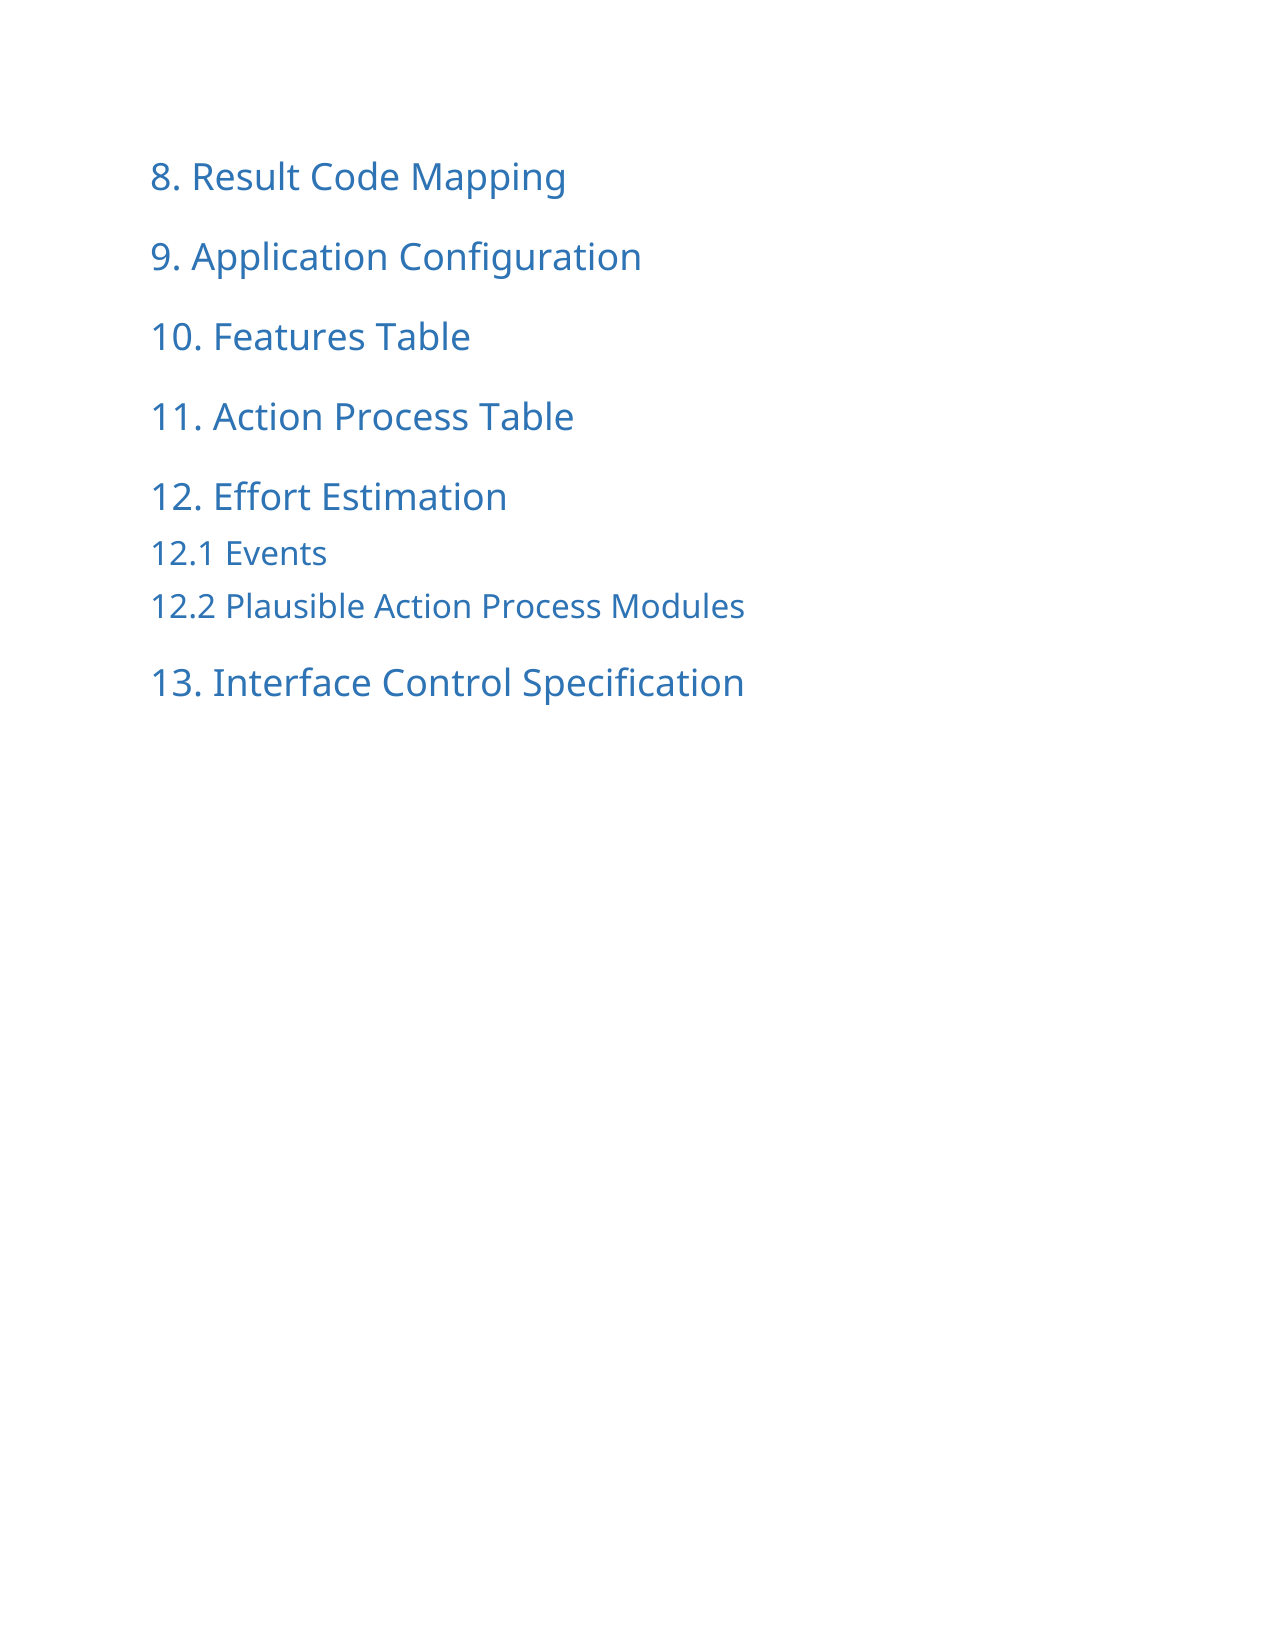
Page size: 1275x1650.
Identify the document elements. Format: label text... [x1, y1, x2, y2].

subtitle 12.2 Plausible Action Process Modules [150, 583, 1125, 628]
subtitle 12. Effort Estimation [150, 470, 1125, 521]
subtitle 10. Features Table [150, 310, 1125, 361]
subtitle 8. Result Code Mapping [150, 150, 1125, 201]
subtitle 9. Application Configuration [150, 230, 1125, 281]
subtitle 11. Action Process Table [150, 390, 1125, 441]
subtitle 12.1 Events [150, 530, 1125, 575]
subtitle 13. Interface Control Specification [150, 657, 1125, 708]
